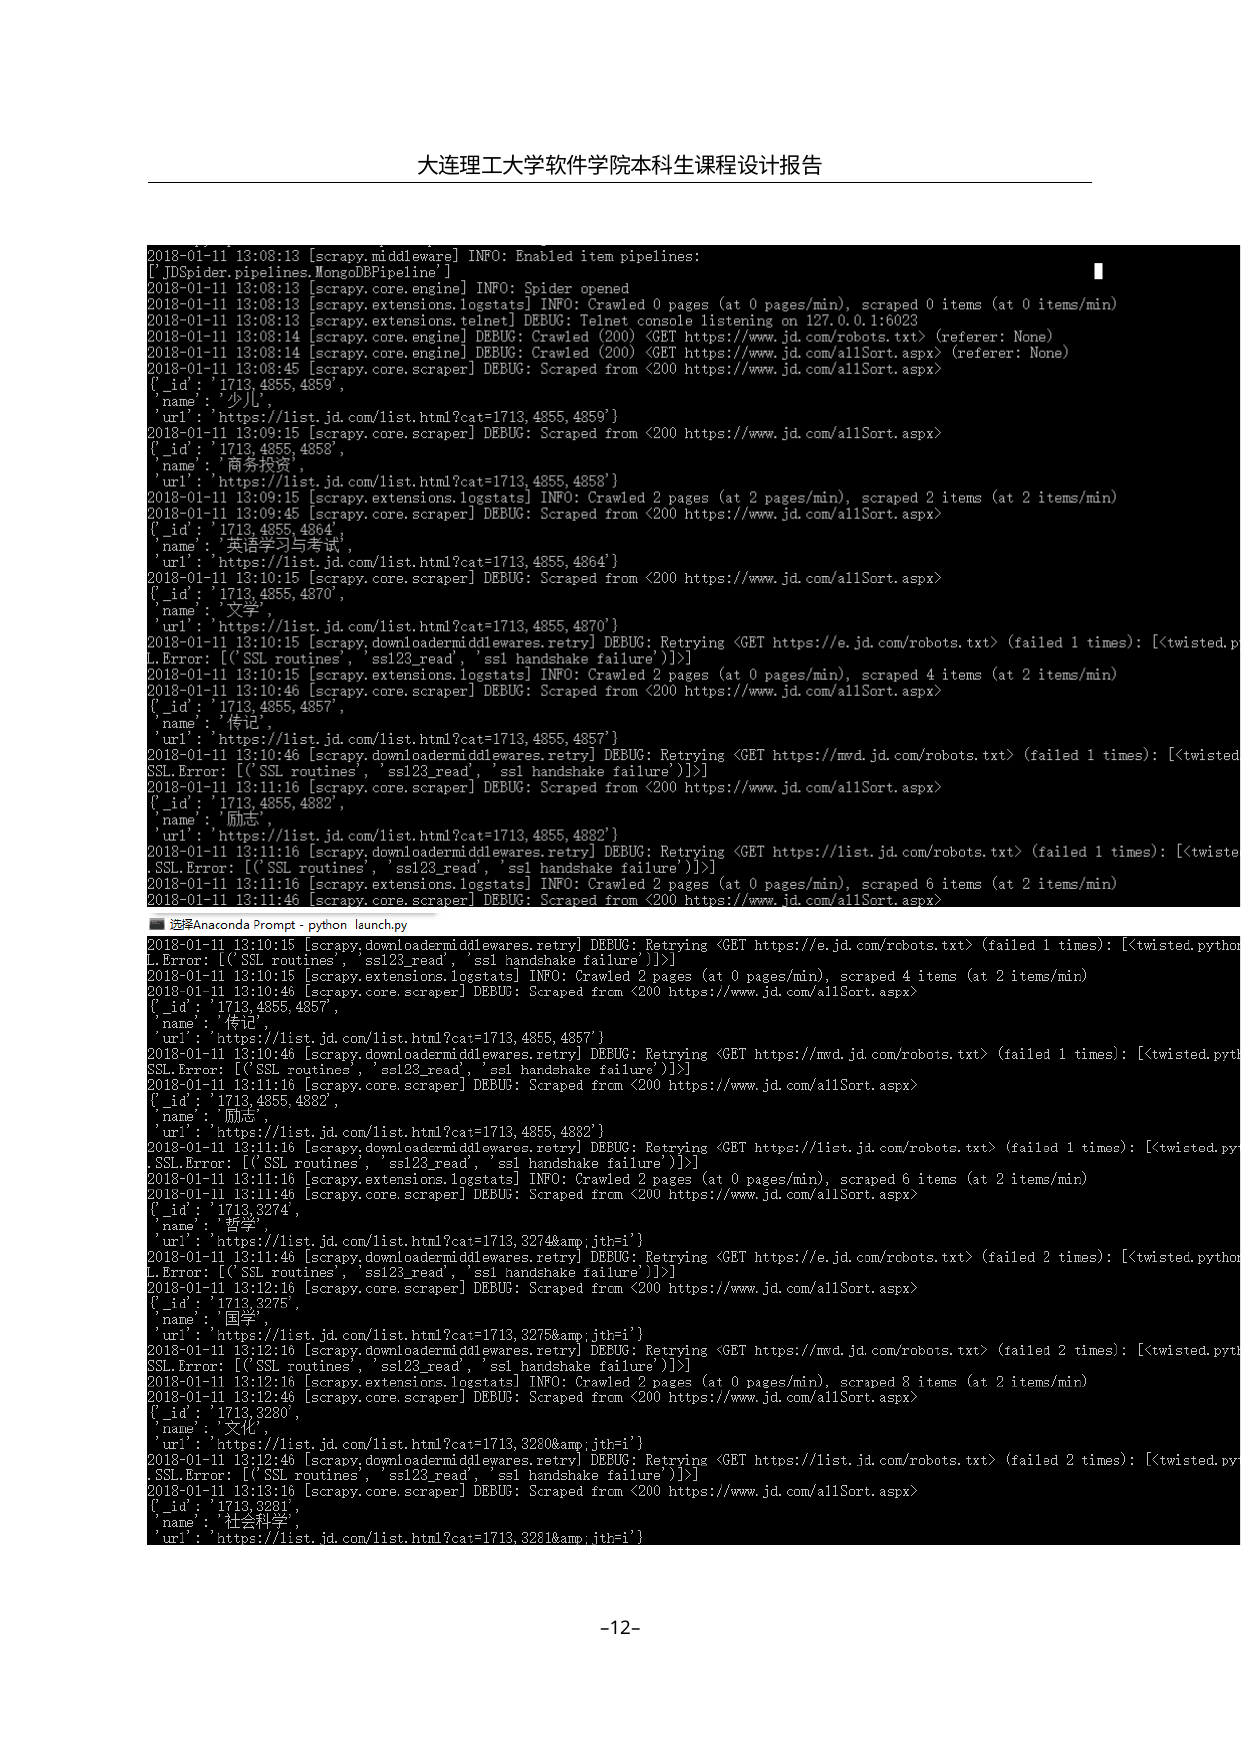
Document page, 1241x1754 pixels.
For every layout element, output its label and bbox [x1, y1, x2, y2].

picture [147, 245, 1241, 907]
picture [147, 913, 1241, 1545]
